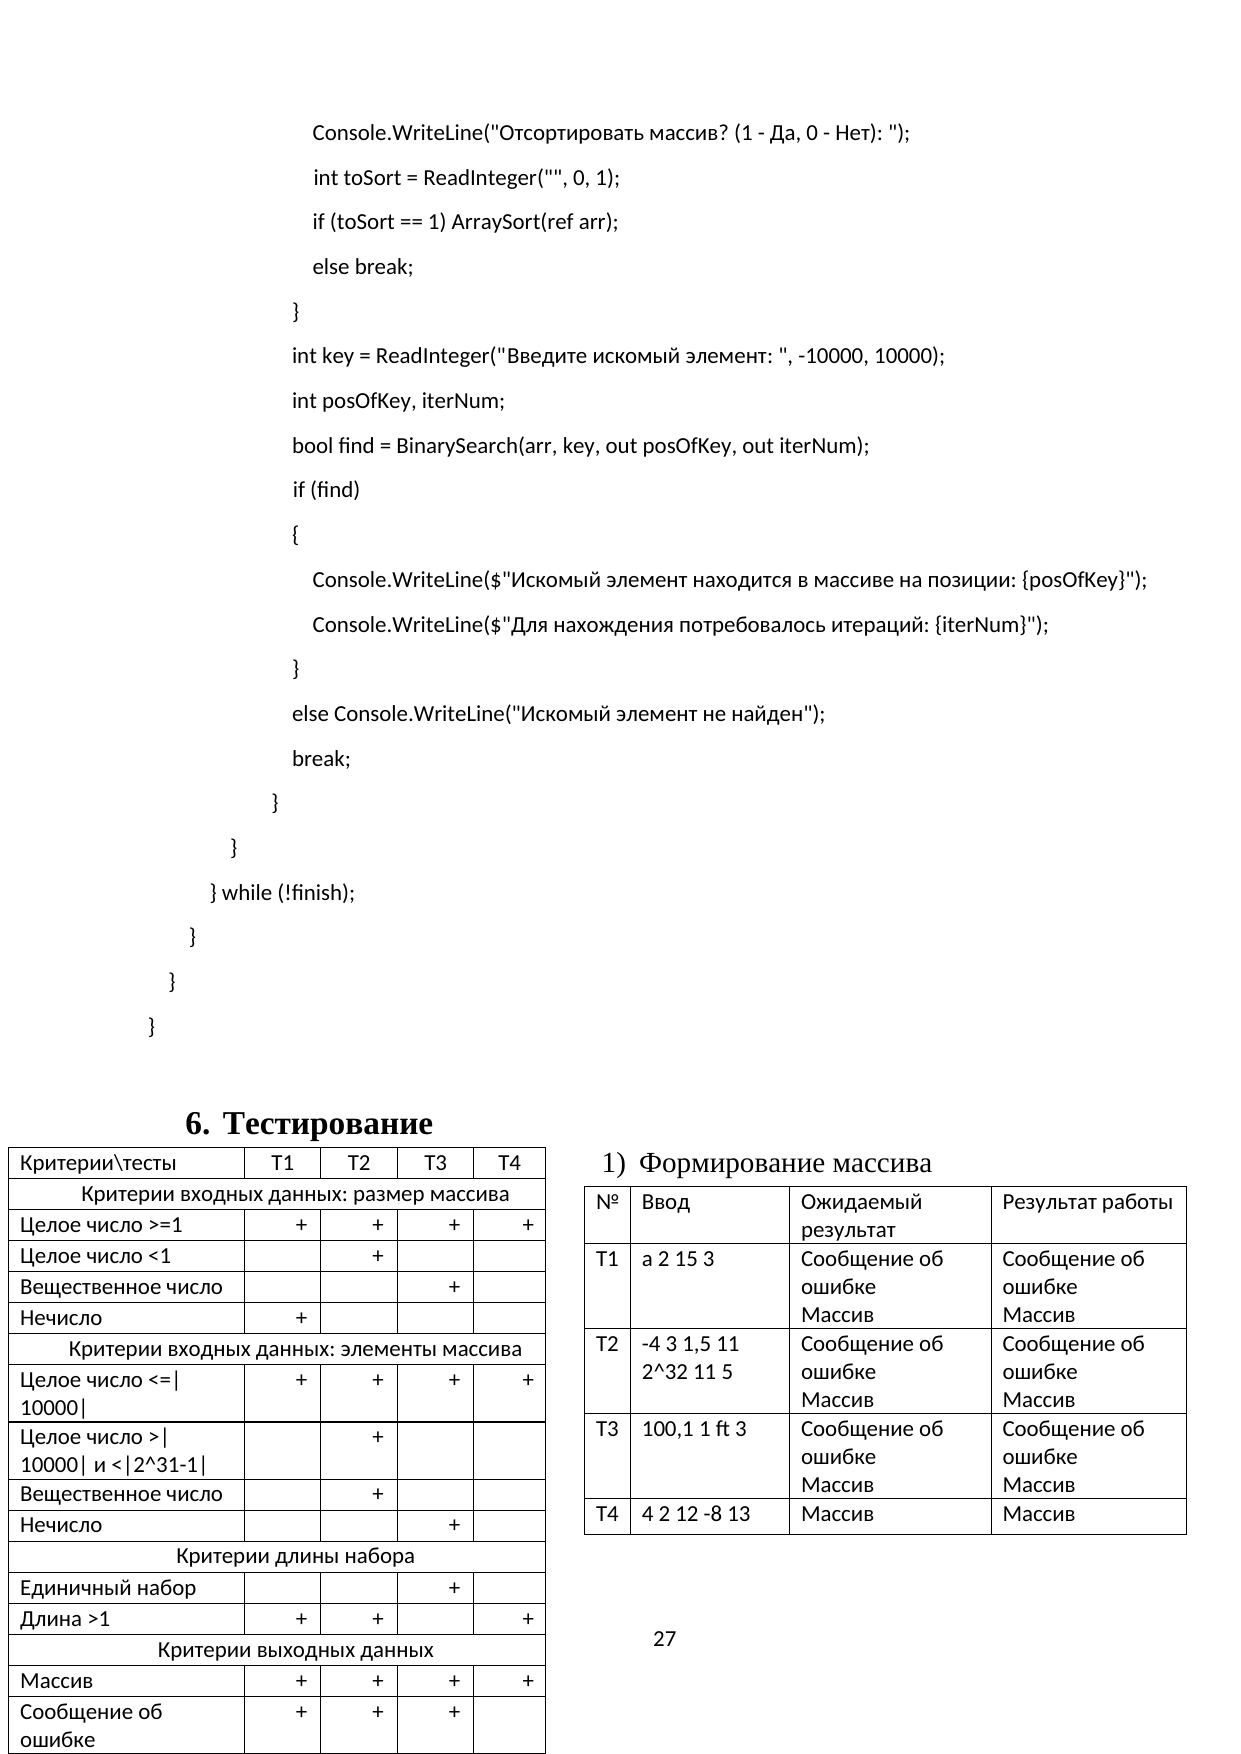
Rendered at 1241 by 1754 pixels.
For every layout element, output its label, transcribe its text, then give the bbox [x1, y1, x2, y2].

table_cell + [398, 1573, 473, 1603]
text Console.WriteLine($"Искомый элемент находится в массиве на позиции: {posOfKey}"); [148, 565, 1181, 593]
table_cell Массив [790, 1499, 991, 1533]
table_cell [474, 1272, 545, 1302]
text } [148, 297, 1181, 325]
table_cell + [474, 1666, 545, 1696]
text } while (!finish); [148, 878, 1181, 906]
table_cell + [245, 1210, 320, 1240]
table_cell [321, 1303, 397, 1333]
table_cell Массив [992, 1499, 1186, 1533]
table_cell + [321, 1210, 397, 1240]
table_cell Критерии выходных данных [9, 1635, 545, 1665]
table_cell + [398, 1365, 473, 1421]
table_cell [245, 1241, 320, 1271]
table_cell + [398, 1272, 473, 1302]
table_cell [398, 1241, 473, 1271]
table_header № [585, 1187, 630, 1243]
table_cell + [245, 1697, 320, 1753]
table_cell Сообщение об ошибке Массив [992, 1329, 1186, 1413]
list Тестирование [185, 1103, 1181, 1142]
table_cell [321, 1573, 397, 1603]
table_cell [245, 1573, 320, 1603]
table_header Т1 [245, 1148, 320, 1178]
table_cell + [321, 1697, 397, 1753]
table_cell Т4 [585, 1499, 630, 1533]
table_header Ввод [631, 1187, 789, 1243]
table_cell 100,1 1 ft 3 [631, 1414, 789, 1498]
table_cell + [321, 1241, 397, 1271]
table_header Критерии\тесты [9, 1148, 244, 1178]
table_cell Целое число >|10000| и <|2^31-1| [9, 1423, 244, 1478]
text int toSort = ReadInteger("", 0, 1); [148, 163, 1181, 191]
table_header Т3 [398, 1148, 473, 1178]
text } [148, 967, 1181, 995]
table_cell + [245, 1365, 320, 1421]
table_cell Сообщение об ошибке Массив [790, 1244, 991, 1328]
table_header Т4 [474, 1148, 545, 1178]
table_cell Критерии входных данных: размер массива [9, 1179, 545, 1209]
table_cell [321, 1272, 397, 1302]
text int posOfKey, iterNum; [148, 386, 1181, 414]
table_cell 4 2 12 -8 13 [631, 1499, 789, 1533]
text bool find = BinarySearch(arr, key, out posOfKey, out iterNum); [148, 431, 1181, 459]
text else break; [148, 252, 1181, 280]
table_cell Сообщение об ошибке Массив [992, 1244, 1186, 1328]
table_cell + [245, 1666, 320, 1696]
text else Console.WriteLine("Искомый элемент не найден"); [148, 699, 1181, 727]
list Формирование массива [185, 1145, 1181, 1178]
table_cell Нечисло [9, 1511, 244, 1541]
text if (find) [148, 476, 1181, 504]
table_cell [321, 1511, 397, 1541]
text Console.WriteLine("Отсортировать массив? (1 - Да, 0 - Нет): "); [148, 118, 1181, 146]
table_header Т2 [321, 1148, 397, 1178]
table_cell [245, 1272, 320, 1302]
table_cell -4 3 1,5 11 2^32 11 5 [631, 1329, 789, 1413]
table_cell [474, 1241, 545, 1271]
table_cell Целое число <1 [9, 1241, 244, 1271]
table_cell + [321, 1666, 397, 1696]
table_cell + [398, 1666, 473, 1696]
table_cell [398, 1303, 473, 1333]
table_cell [398, 1604, 473, 1634]
table_cell Т3 [585, 1414, 630, 1498]
text int key = ReadInteger("Введите искомый элемент: ", -10000, 10000); [148, 342, 1181, 369]
text Console.WriteLine($"Для нахождения потребовалось итераций: {iterNum}"); [148, 610, 1181, 638]
table_cell а 2 15 3 [631, 1244, 789, 1328]
table_cell [398, 1423, 473, 1478]
table_cell Целое число <=|10000| [9, 1365, 244, 1421]
table_cell Критерии длины набора [9, 1542, 545, 1572]
table_cell Т1 [585, 1244, 630, 1328]
table_cell + [474, 1365, 545, 1421]
table_cell Нечисло [9, 1303, 244, 1333]
table_cell + [321, 1480, 397, 1509]
table_cell [398, 1480, 473, 1509]
table_cell + [474, 1604, 545, 1634]
table_cell Вещественное число [9, 1272, 244, 1302]
text } [148, 788, 1181, 816]
table_cell Сообщение об ошибке Массив [790, 1329, 991, 1413]
table_cell [474, 1511, 545, 1541]
table_cell + [245, 1303, 320, 1333]
table_cell [245, 1511, 320, 1541]
table_cell Критерии входных данных: элементы массива [9, 1334, 545, 1364]
table_header Результат работы [992, 1187, 1186, 1243]
text } [148, 1012, 1181, 1040]
table_cell Единичный набор [9, 1573, 244, 1603]
table_header Ожидаемый результат [790, 1187, 991, 1243]
table_cell [245, 1480, 320, 1509]
table_cell + [474, 1210, 545, 1240]
table_cell Т2 [585, 1329, 630, 1413]
table_cell [474, 1423, 545, 1478]
table_cell [474, 1303, 545, 1333]
table_cell Сообщение об ошибке [9, 1697, 244, 1753]
table_cell + [321, 1423, 397, 1478]
table_cell + [321, 1365, 397, 1421]
table_cell [474, 1480, 545, 1509]
table_cell + [398, 1210, 473, 1240]
text } [148, 654, 1181, 682]
text } [148, 833, 1181, 861]
table_cell Вещественное число [9, 1480, 244, 1509]
table_cell [474, 1697, 545, 1753]
text { [148, 520, 1181, 548]
text break; [148, 744, 1181, 772]
table_cell + [398, 1697, 473, 1753]
table_cell [474, 1573, 545, 1603]
table_cell + [245, 1604, 320, 1634]
table_cell Сообщение об ошибке Массив [992, 1414, 1186, 1498]
text } [148, 922, 1181, 951]
table_cell + [321, 1604, 397, 1634]
table_cell Массив [9, 1666, 244, 1696]
table_cell [245, 1423, 320, 1478]
table_cell Длина >1 [9, 1604, 244, 1634]
table_cell + [398, 1511, 473, 1541]
table_cell Целое число >=1 [9, 1210, 244, 1240]
table_cell Сообщение об ошибке Массив [790, 1414, 991, 1498]
text if (toSort == 1) ArraySort(ref arr); [148, 207, 1181, 236]
